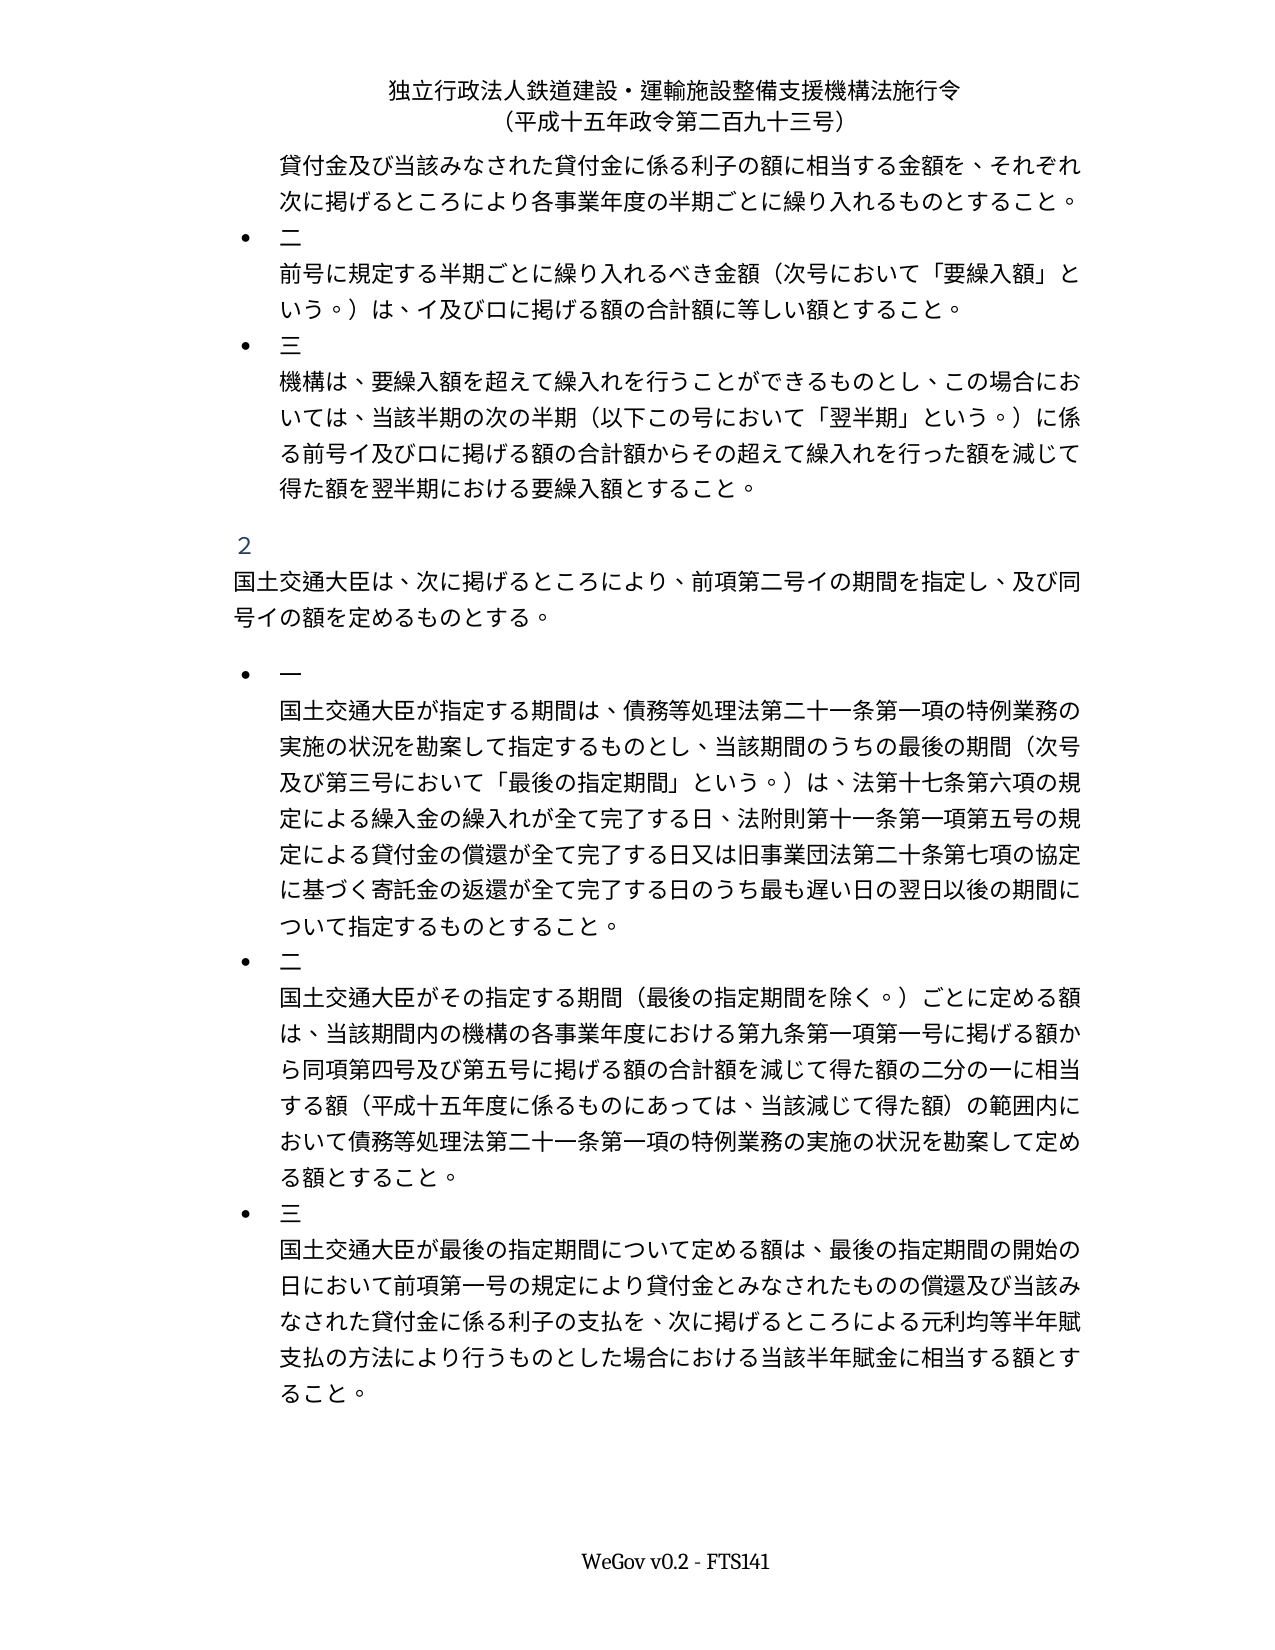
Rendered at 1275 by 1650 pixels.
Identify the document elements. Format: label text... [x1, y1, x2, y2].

text 国土交通大臣は、次に掲げるところにより、前項第二号イの期間を指定し、及び同号イの額を定めるものとする。 [233, 566, 1087, 633]
list 三 国土交通大臣が最後の指定期間について定める額は、最後の指定期間の開始の日において前項第一号の規定により貸付金とみなされたものの償還及び当該みなされた貸付金に係る利子の支払を、次に掲げるところによる元利均等半年賦支払の方法により行うものとした場合における当該半年賦金に相当する額とすること。 [242, 1198, 1087, 1409]
subtitle ２ [233, 530, 1087, 561]
list 二 前号に規定する半期ごとに繰り入れるべき金額（次号において「要繰入額」という。）は、イ及びロに掲げる額の合計額に等しい額とすること。 [242, 222, 1087, 325]
list 二 国土交通大臣がその指定する期間（最後の指定期間を除く。）ごとに定める額は、当該期間内の機構の各事業年度における第九条第一項第一号に掲げる額から同項第四号及び第五号に掲げる額の合計額を減じて得た額の二分の一に相当する額（平成十五年度に係るものにあっては、当該減じて得た額）の範囲内において債務等処理法第二十一条第一項の特例業務の実施の状況を勘案して定める額とすること。 [242, 946, 1087, 1193]
list 三 機構は、要繰入額を超えて繰入れを行うことができるものとし、この場合においては、当該半期の次の半期（以下この号において「翌半期」という。）に係る前号イ及びロに掲げる額の合計額からその超えて繰入れを行った額を減じて得た額を翌半期における要繰入額とすること。 [242, 330, 1087, 505]
list 一 国土交通大臣が指定する期間は、債務等処理法第二十一条第一項の特例業務の実施の状況を勘案して指定するものとし、当該期間のうちの最後の期間（次号及び第三号において「最後の指定期間」という。）は、法第十七条第六項の規定による繰入金の繰入れが全て完了する日、法附則第十一条第一項第五号の規定による貸付金の償還が全て完了する日又は旧事業団法第二十条第七項の協定に基づく寄託金の返還が全て完了する日のうち最も遅い日の翌日以後の期間について指定するものとすること。 [242, 659, 1087, 942]
